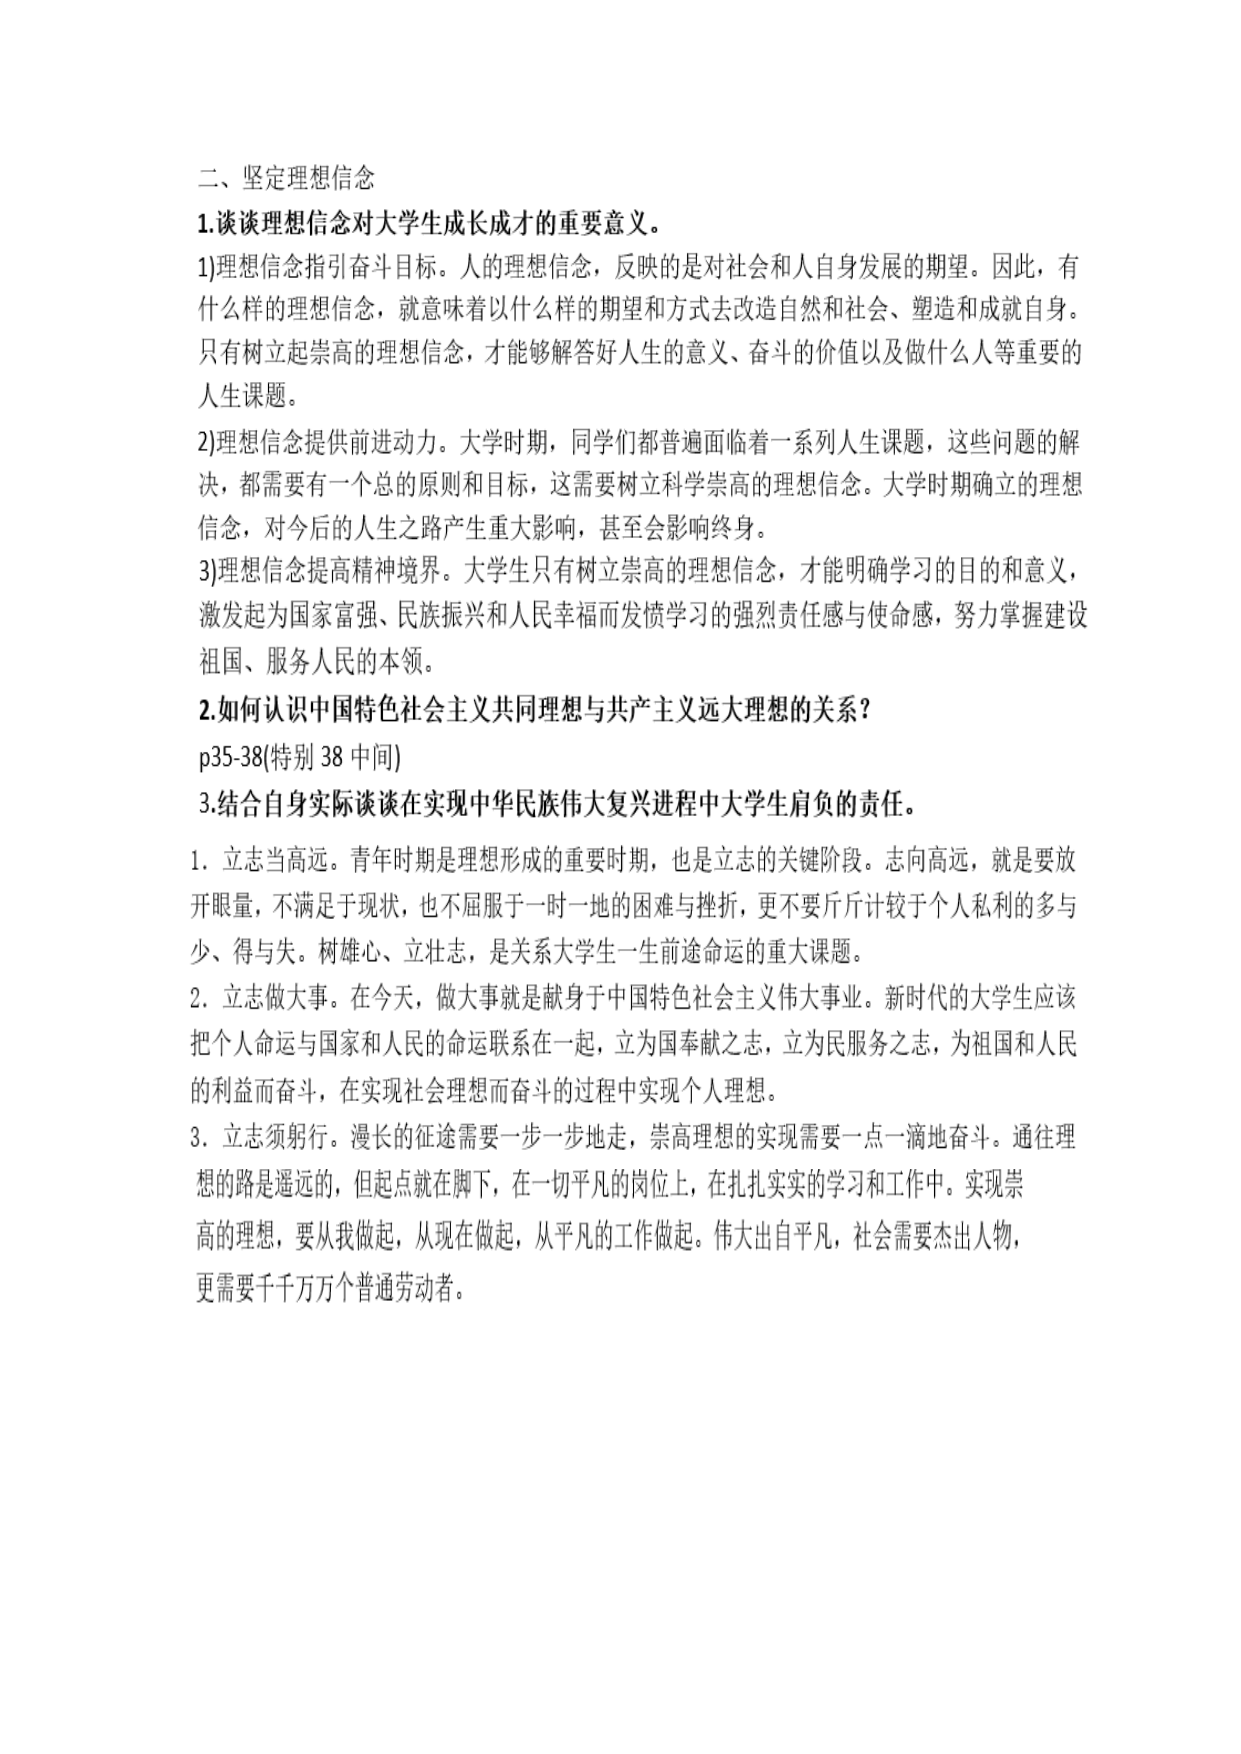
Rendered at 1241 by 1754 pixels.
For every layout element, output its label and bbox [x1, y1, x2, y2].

picture [187, 844, 1080, 1163]
picture [187, 1169, 1034, 1311]
picture [187, 162, 1085, 547]
picture [187, 552, 1098, 832]
